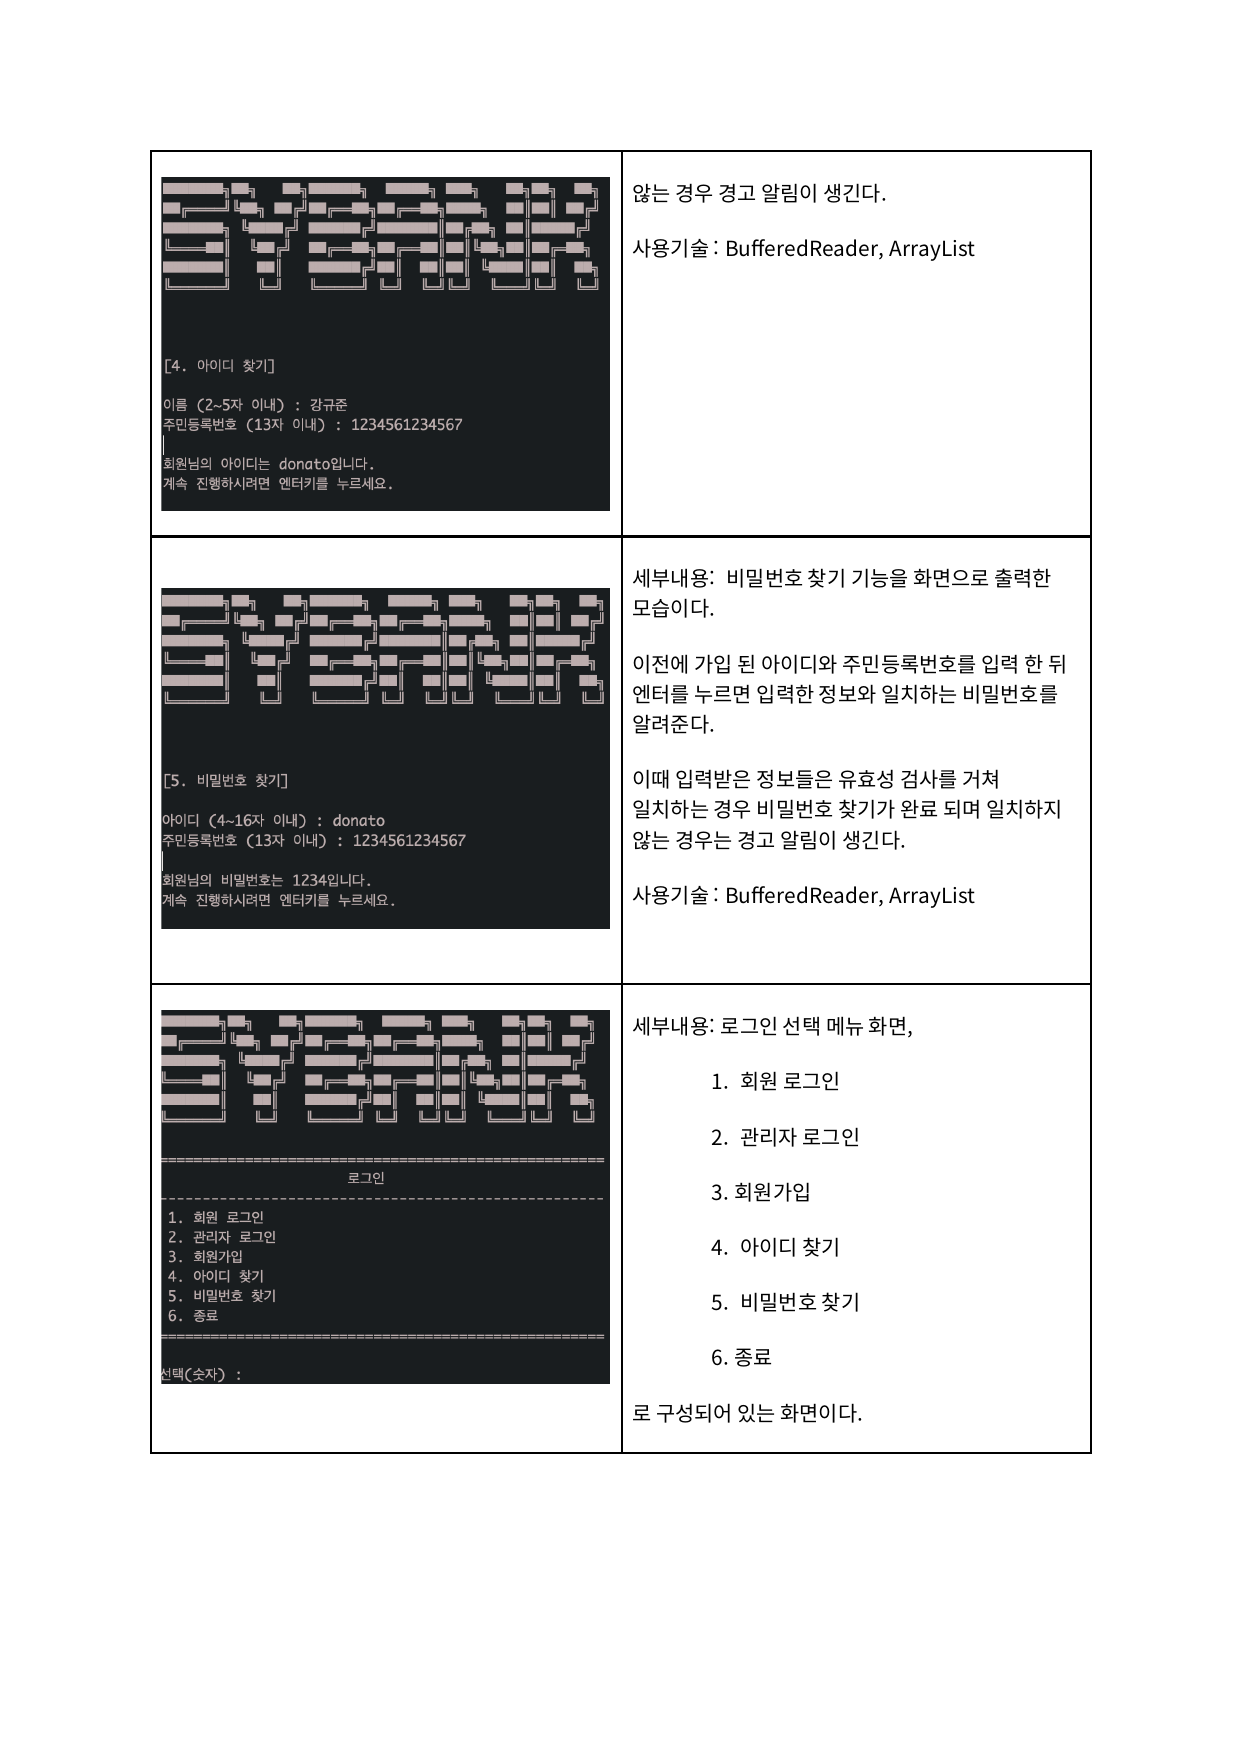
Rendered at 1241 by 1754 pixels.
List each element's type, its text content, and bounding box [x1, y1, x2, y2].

table_cell [152, 152, 621, 535]
picture [161, 177, 610, 511]
picture [161, 1010, 610, 1384]
table_cell 세부내용: 비밀번호 찾기 기능을 화면으로 출력한 모습이다. 이전에 가입 된 아이디와 주민등록번호를 입력 한 뒤 엔터를 누르면 입력한 정보와 일치하는 비밀번호를 알려준다. 이때 입력받은 정보들은 유효성 검사를 거쳐 일치하는 경우 비밀번호 찾기가 완료 되며 일치하지 않는 경우는 경고 알림이 생긴다. 사용기술 : BufferedReader, ArrayList [623, 538, 1090, 983]
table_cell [623, 152, 1090, 535]
table_cell [152, 985, 621, 1452]
picture [161, 588, 610, 929]
table_cell 세부내용: 로그인 선택 메뉴 화면, 1. 회원 로그인 2. 관리자 로그인 3. 회원가입 4. 아이디 찾기 5. 비밀번호 찾기 6. 종료 로 구성되어 있는 화면이다. [623, 985, 1090, 1452]
table_cell [152, 538, 621, 983]
